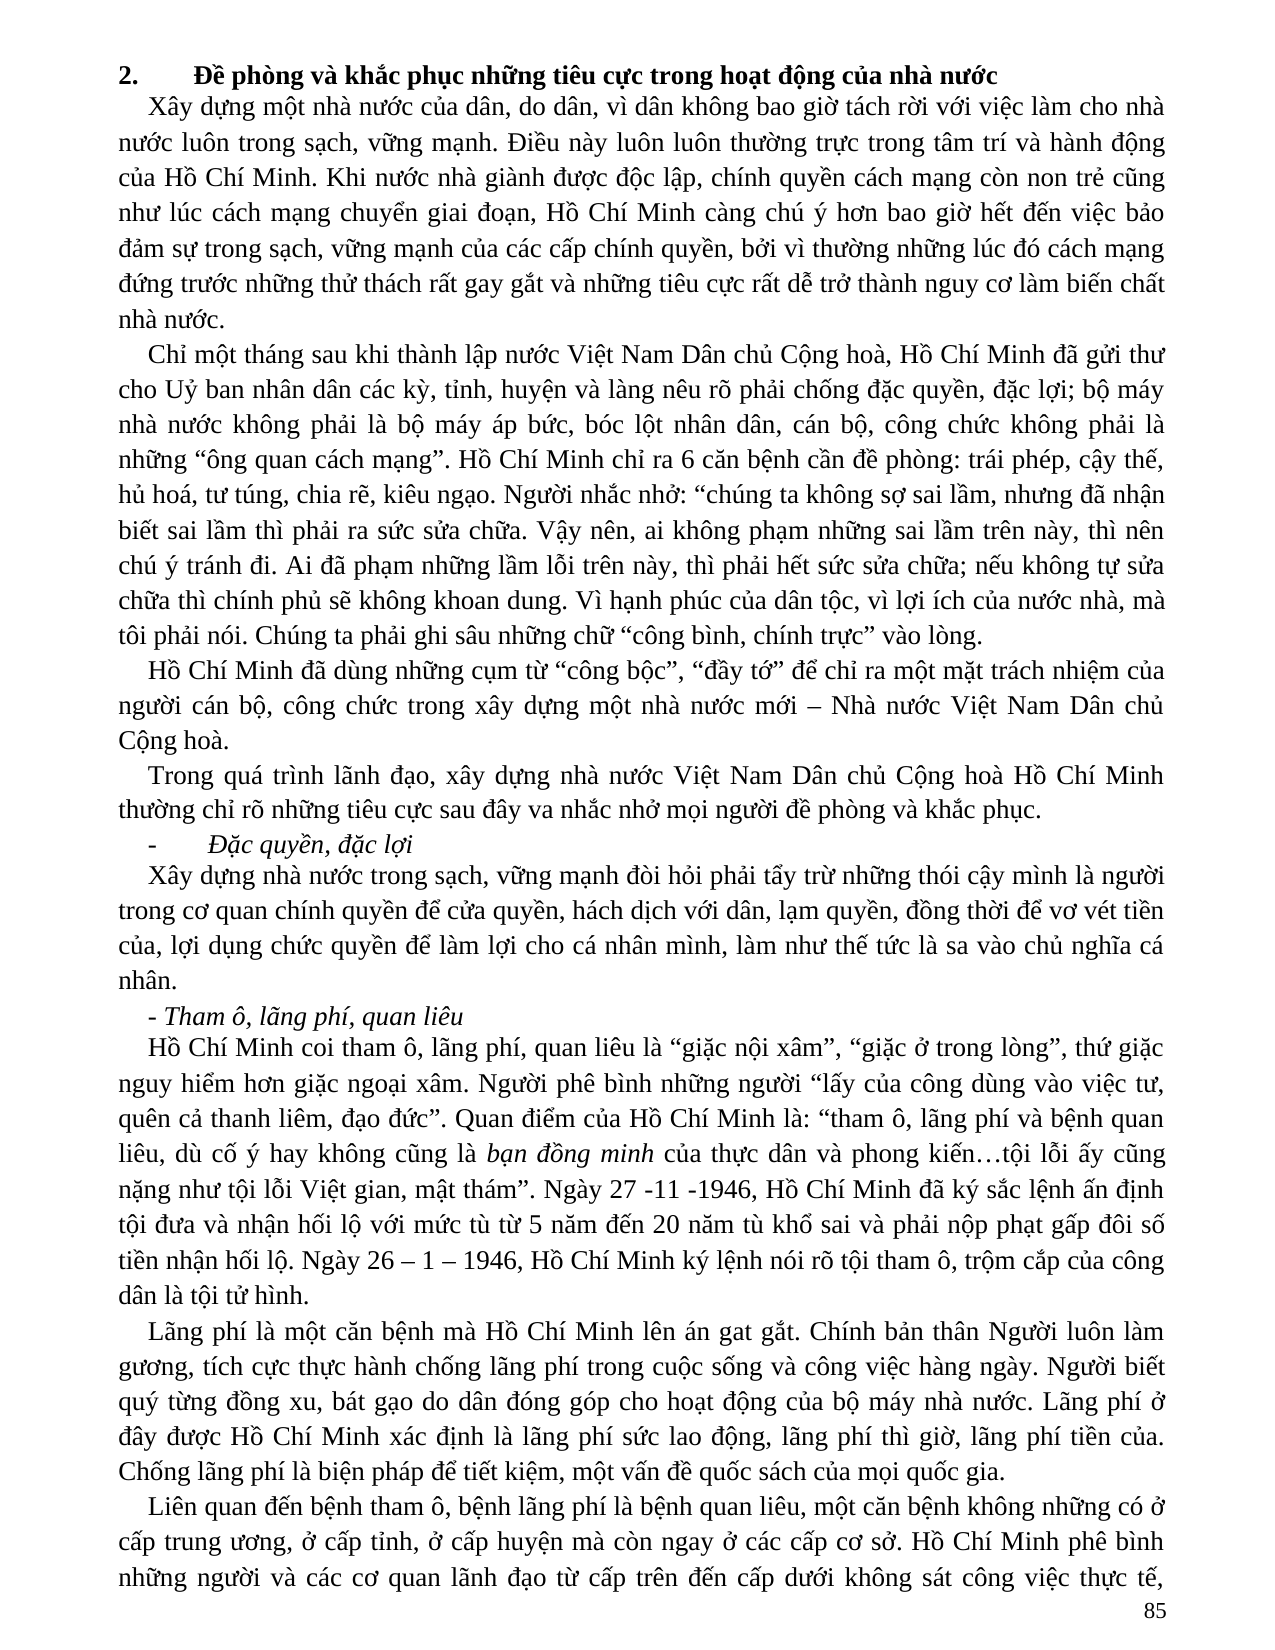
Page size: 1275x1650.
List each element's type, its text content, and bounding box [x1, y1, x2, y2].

text Trong quá trình lãnh đạo, xây dựng nhà nước Việt Nam Dân chủ Cộng hoà Hồ Chí Minh thường chỉ rõ những tiêu cực sau đây va nhắc nhở mọi người đề phòng và khắc phục. [118, 759, 1167, 825]
subtitle Đề phòng và khắc phục những tiêu cực trong hoạt động của nhà nước [118, 59, 1167, 90]
text Hồ Chí Minh coi tham ô, lãng phí, quan liêu là “giặc nội xâm”, “giặc ở trong lòng”, thứ giặc nguy hiểm hơn giặc ngoại xâm. Người phê bình những người “lấy của công dùng vào việc tư, quên cả thanh liêm, đạo đức”. Quan điểm của Hồ Chí Minh là: “tham ô, lãng phí và bệnh quan liêu, dù cố ý hay không cũng là bạn đồng minh của thực dân và phong kiến…tội lỗi ấy cũng nặng như tội lỗi Việt gian, mật thám”. Ngày 27 -11 -1946, Hồ Chí Minh đã ký sắc lệnh ấn định tội đưa và nhận hối lộ với mức tù từ 5 năm đến 20 năm tù khổ sai và phải nộp phạt gấp đôi số tiền nhận hối lộ. Ngày 26 – 1 – 1946, Hồ Chí Minh ký lệnh nói rõ tội tham ô, trộm cắp của công dân là tội tử hình. [118, 1031, 1167, 1310]
text Xây dựng nhà nước trong sạch, vững mạnh đòi hỏi phải tẩy trừ những thói cậy mình là người trong cơ quan chính quyền để cửa quyền, hách dịch với dân, lạm quyền, đồng thời để vơ vét tiền của, lợi dụng chức quyền để làm lợi cho cá nhân mình, làm như thế tức là sa vào chủ nghĩa cá nhân. [118, 859, 1167, 995]
text Xây dựng một nhà nước của dân, do dân, vì dân không bao giờ tách rời với việc làm cho nhà nước luôn trong sạch, vững mạnh. Điều này luôn luôn thường trực trong tâm trí và hành động của Hồ Chí Minh. Khi nước nhà giành được độc lập, chính quyền cách mạng còn non trẻ cũng như lúc cách mạng chuyển giai đoạn, Hồ Chí Minh càng chú ý hơn bao giờ hết đến việc bảo đảm sự trong sạch, vững mạnh của các cấp chính quyền, bởi vì thường những lúc đó cách mạng đứng trước những thử thách rất gay gắt và những tiêu cực rất dễ trở thành nguy cơ làm biến chất nhà nước. [118, 90, 1167, 334]
text Lãng phí là một căn bệnh mà Hồ Chí Minh lên án gat gắt. Chính bản thân Người luôn làm gương, tích cực thực hành chống lãng phí trong cuộc sống và công việc hàng ngày. Người biết quý từng đồng xu, bát gạo do dân đóng góp cho hoạt động của bộ máy nhà nước. Lãng phí ở đây được Hồ Chí Minh xác định là lãng phí sức lao động, lãng phí thì giờ, lãng phí tiền của. Chống lãng phí là biện pháp để tiết kiệm, một vấn đề quốc sách của mọi quốc gia. [118, 1314, 1167, 1486]
text - Tham ô, lãng phí, quan liêu [118, 1000, 1167, 1031]
text Chỉ một tháng sau khi thành lập nước Việt Nam Dân chủ Cộng hoà, Hồ Chí Minh đã gửi thư cho Uỷ ban nhân dân các kỳ, tỉnh, huyện và làng nêu rõ phải chống đặc quyền, đặc lợi; bộ máy nhà nước không phải là bộ máy áp bức, bóc lột nhân dân, cán bộ, công chức không phải là những “ông quan cách mạng”. Hồ Chí Minh chỉ ra 6 căn bệnh cần đề phòng: trái phép, cậy thế, hủ hoá, tư túng, chia rẽ, kiêu ngạo. Người nhắc nhở: “chúng ta không sợ sai lầm, nhưng đã nhận biết sai lầm thì phải ra sức sửa chữa. Vậy nên, ai không phạm những sai lầm trên này, thì nên chú ý tránh đi. Ai đã phạm những lầm lỗi trên này, thì phải hết sức sửa chữa; nếu không tự sửa chữa thì chính phủ sẽ không khoan dung. Vì hạnh phúc của dân tộc, vì lợi ích của nước nhà, mà tôi phải nói. Chúng ta phải ghi sâu những chữ “công bình, chính trực” vào lòng. [118, 338, 1167, 650]
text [118, 1490, 1167, 1592]
list Đặc quyền, đặc lợi [118, 828, 1167, 859]
text Hồ Chí Minh đã dùng những cụm từ “công bộc”, “đầy tớ” để chỉ ra một mặt trách nhiệm của người cán bộ, công chức trong xây dựng một nhà nước mới – Nhà nước Việt Nam Dân chủ Cộng hoà. [118, 654, 1167, 756]
